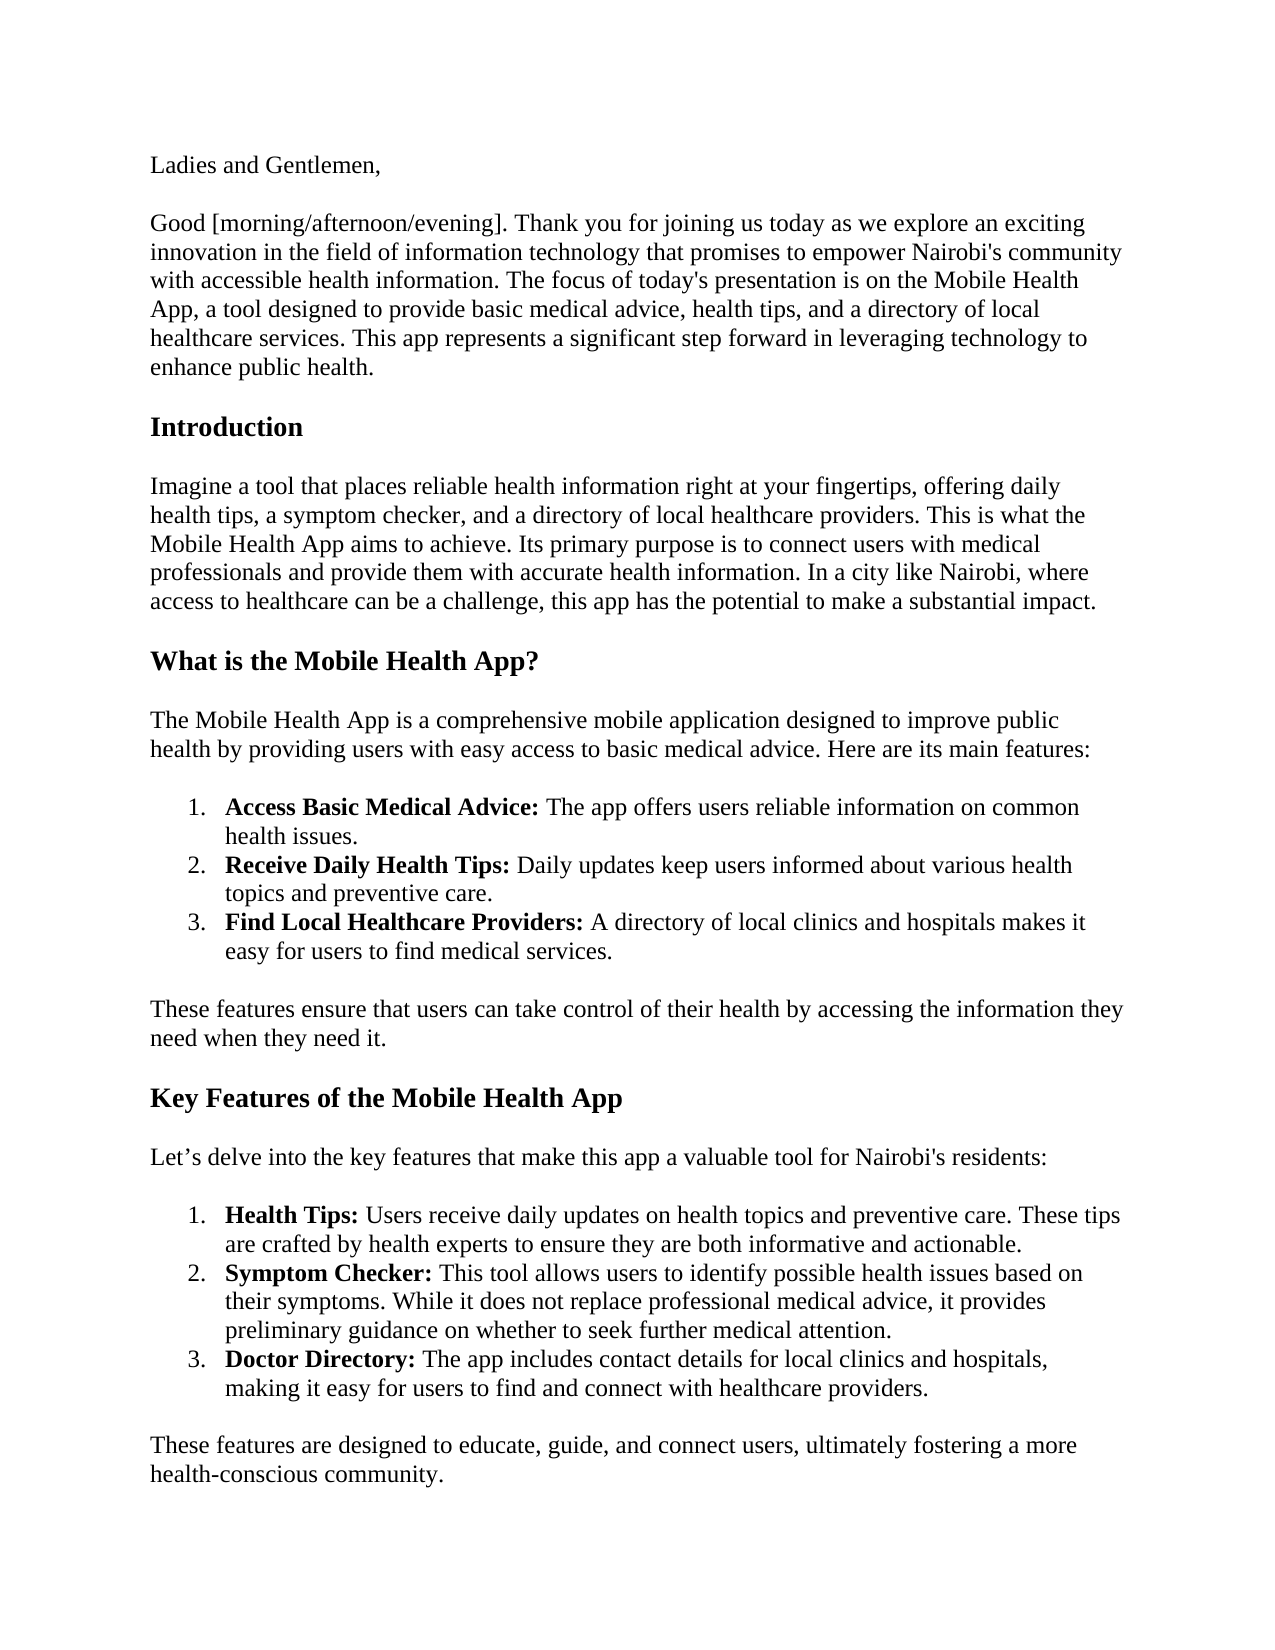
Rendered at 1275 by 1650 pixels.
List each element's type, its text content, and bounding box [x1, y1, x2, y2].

text Ladies and Gentlemen, [150, 150, 1125, 179]
text Key Features of the Mobile Health App [150, 1081, 1125, 1113]
text Good [morning/afternoon/evening]. Thank you for joining us today as we explore an exciting innovation in the field of information technology that promises to empower Nairobi's community with accessible health information. The focus of today's presentation is on the Mobile Health App, a tool designed to provide basic medical advice, health tips, and a directory of local healthcare services. This app represents a significant step forward in leveraging technology to enhance public health. [150, 208, 1125, 380]
list Find Local Healthcare Providers: A directory of local clinics and hospitals makes it easy for users to find medical services. [187, 907, 1125, 965]
text These features ensure that users can take control of their health by accessing the information they need when they need it. [150, 994, 1125, 1051]
list Access Basic Medical Advice: The app offers users reliable information on common health issues. [187, 792, 1125, 850]
text The Mobile Health App is a comprehensive mobile application designed to improve public health by providing users with easy access to basic medical advice. Here are its main features: [150, 706, 1125, 763]
text What is the Mobile Health App? [150, 644, 1125, 676]
text Introduction [150, 409, 1125, 442]
text Imagine a tool that places reliable health information right at your fingertips, offering daily health tips, a symptom checker, and a directory of local healthcare providers. This is what the Mobile Health App aims to achieve. Its primary purpose is to connect users with medical professionals and provide them with accurate health information. In a city like Nairobi, where access to healthcare can be a challenge, this app has the potential to make a substantial impact. [150, 471, 1125, 615]
list Symptom Checker: This tool allows users to identify possible health issues based on their symptoms. While it does not replace professional medical advice, it provides preliminary guidance on whether to seek further medical attention. [187, 1258, 1125, 1344]
list Receive Daily Health Tips: Daily updates keep users informed about various health topics and preventive care. [187, 850, 1125, 907]
list Doctor Directory: The app includes contact details for local clinics and hospitals, making it easy for users to find and connect with healthcare providers. [187, 1344, 1125, 1401]
list Health Tips: Users receive daily updates on health topics and preventive care. These tips are crafted by health experts to ensure they are both informative and actionable. [187, 1200, 1125, 1258]
text These features are designed to educate, guide, and connect users, ultimately fostering a more health-conscious community. [150, 1431, 1125, 1488]
text Let’s delve into the key features that make this app a valuable tool for Nairobi's residents: [150, 1142, 1125, 1171]
